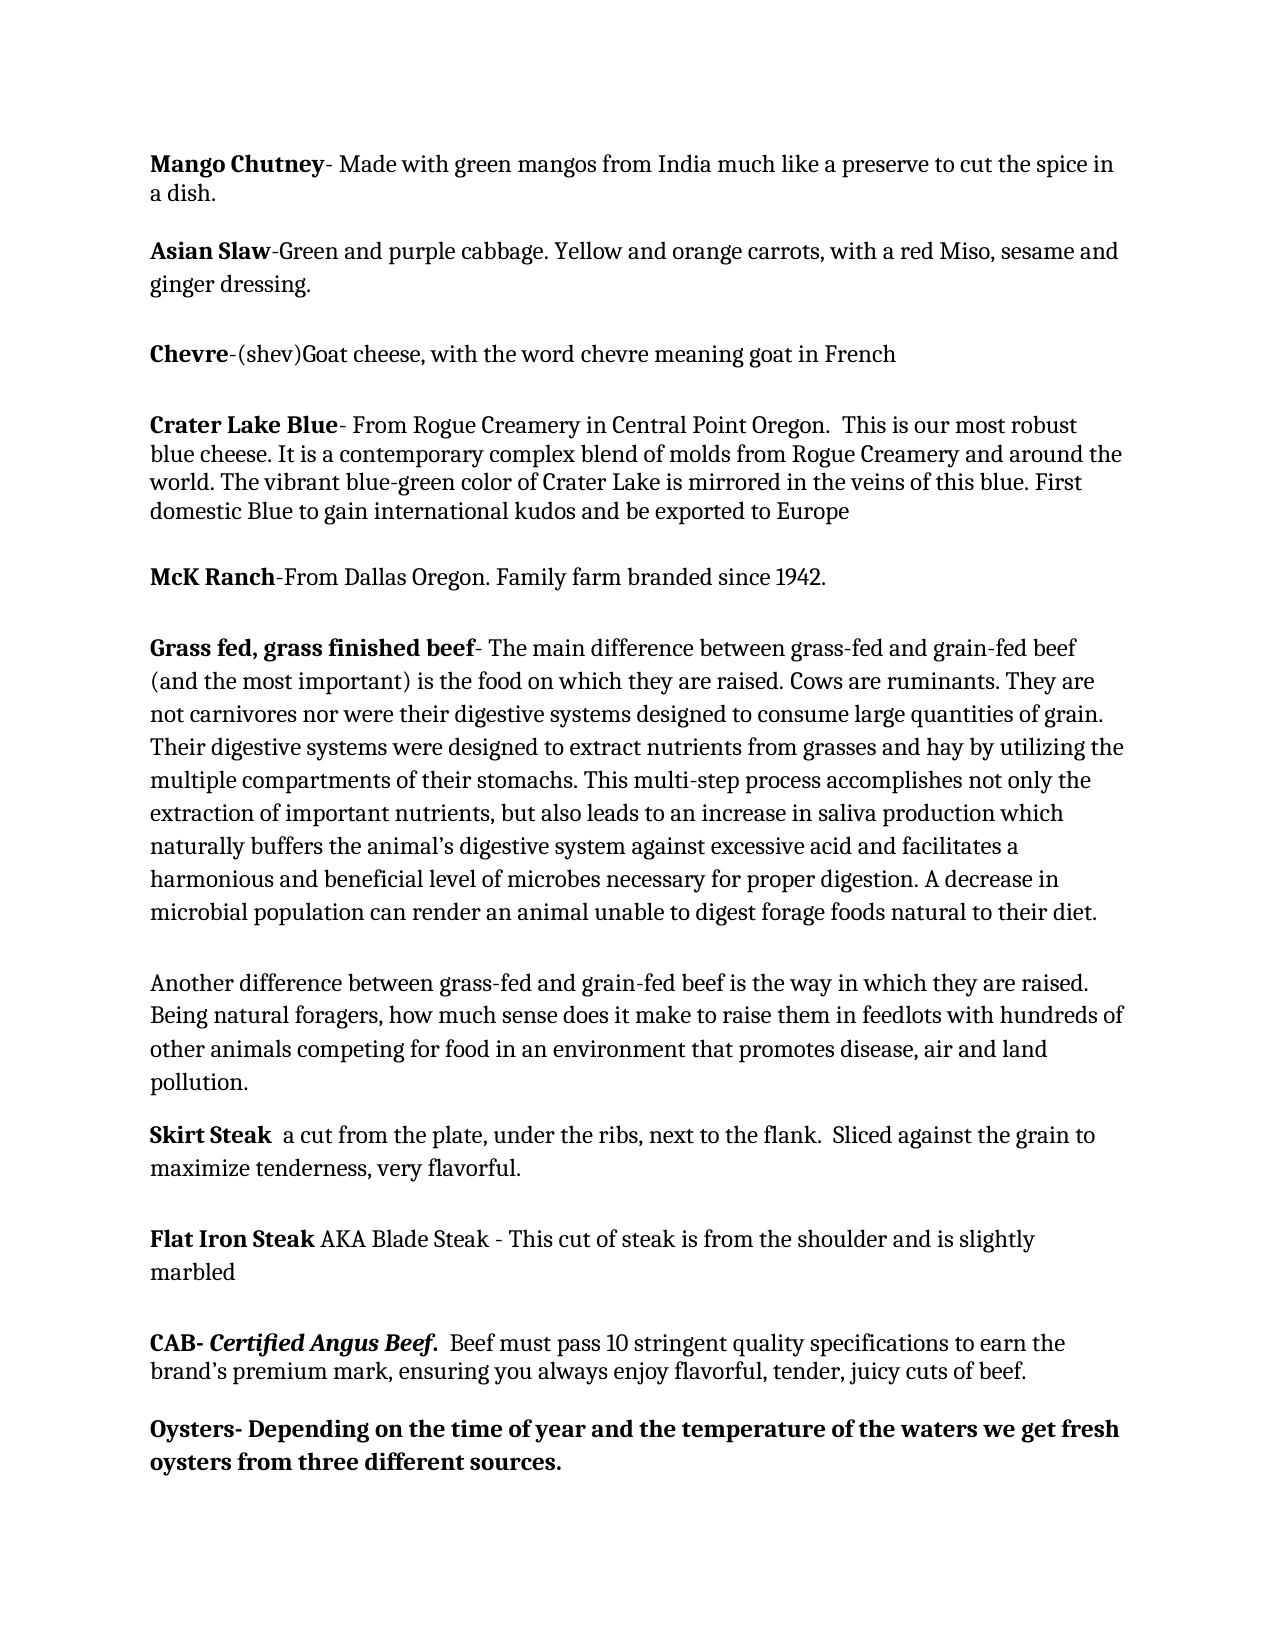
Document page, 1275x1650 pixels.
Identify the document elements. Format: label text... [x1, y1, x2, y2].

text CAB- Certified Angus Beef. Beef must pass 10 stringent quality specifications to earn the brand’s premium mark, ensuring you always enjoy flavorful, tender, juicy cuts of beef. [150, 1328, 1125, 1386]
text Crater Lake Blue- From Rogue Creamery in Central Point Oregon. This is our most robust blue cheese. It is a contemporary complex blend of molds from Rogue Creamery and around the world. The vibrant blue-green color of Crater Lake is mirrored in the veins of this blue. First domestic Blue to gain international kudos and be exported to Europe [150, 411, 1125, 526]
text McK Ranch-From Dallas Oregon. Family farm branded since 1942. [150, 563, 1125, 592]
text Asian Slaw-Green and purple cabbage. Yellow and orange carrots, with a red Miso, sesame and ginger dressing. [150, 237, 1125, 298]
text Flat Iron Steak AKA Blade Steak - This cut of steak is from the shoulder and is slightly marbled [150, 1225, 1125, 1287]
text Another difference between grass-fed and grain-fed beef is the way in which they are raised. Being natural foragers, how much sense does it make to raise them in feedlots with hundreds of other animals competing for food in an environment that promotes disease, air and land pollution. [150, 968, 1125, 1096]
text Chevre-(shev)Goat cheese, with the word chevre meaning goat in French [150, 340, 1125, 369]
text Oysters- Depending on the time of year and the temperature of the waters we get fresh oysters from three different sources. [150, 1415, 1125, 1477]
text Mango Chutney- Made with green mangos from India much like a preserve to cut the spice in a dish. [150, 150, 1125, 207]
text Skirt Steak a cut from the plate, under the ribs, next to the flank. Sliced against the grain to maximize tenderness, very flavorful. [150, 1121, 1125, 1183]
text Grass fed, grass finished beef- The main difference between grass-fed and grain-fed beef (and the most important) is the food on which they are raised. Cows are ruminants. They are not carnivores nor were their digestive systems designed to consume large quantities of grain. Their digestive systems were designed to extract nutrients from grasses and hay by utilizing the multiple compartments of their stomachs. This multi-step process accomplishes not only the extraction of important nutrients, but also leads to an increase in saliva production which naturally buffers the animal’s digestive system against excessive acid and facilitates a harmonious and beneficial level of microbes necessary for proper digestion. A decrease in microbial population can render an animal unable to digest forage foods natural to their diet. [150, 634, 1125, 927]
